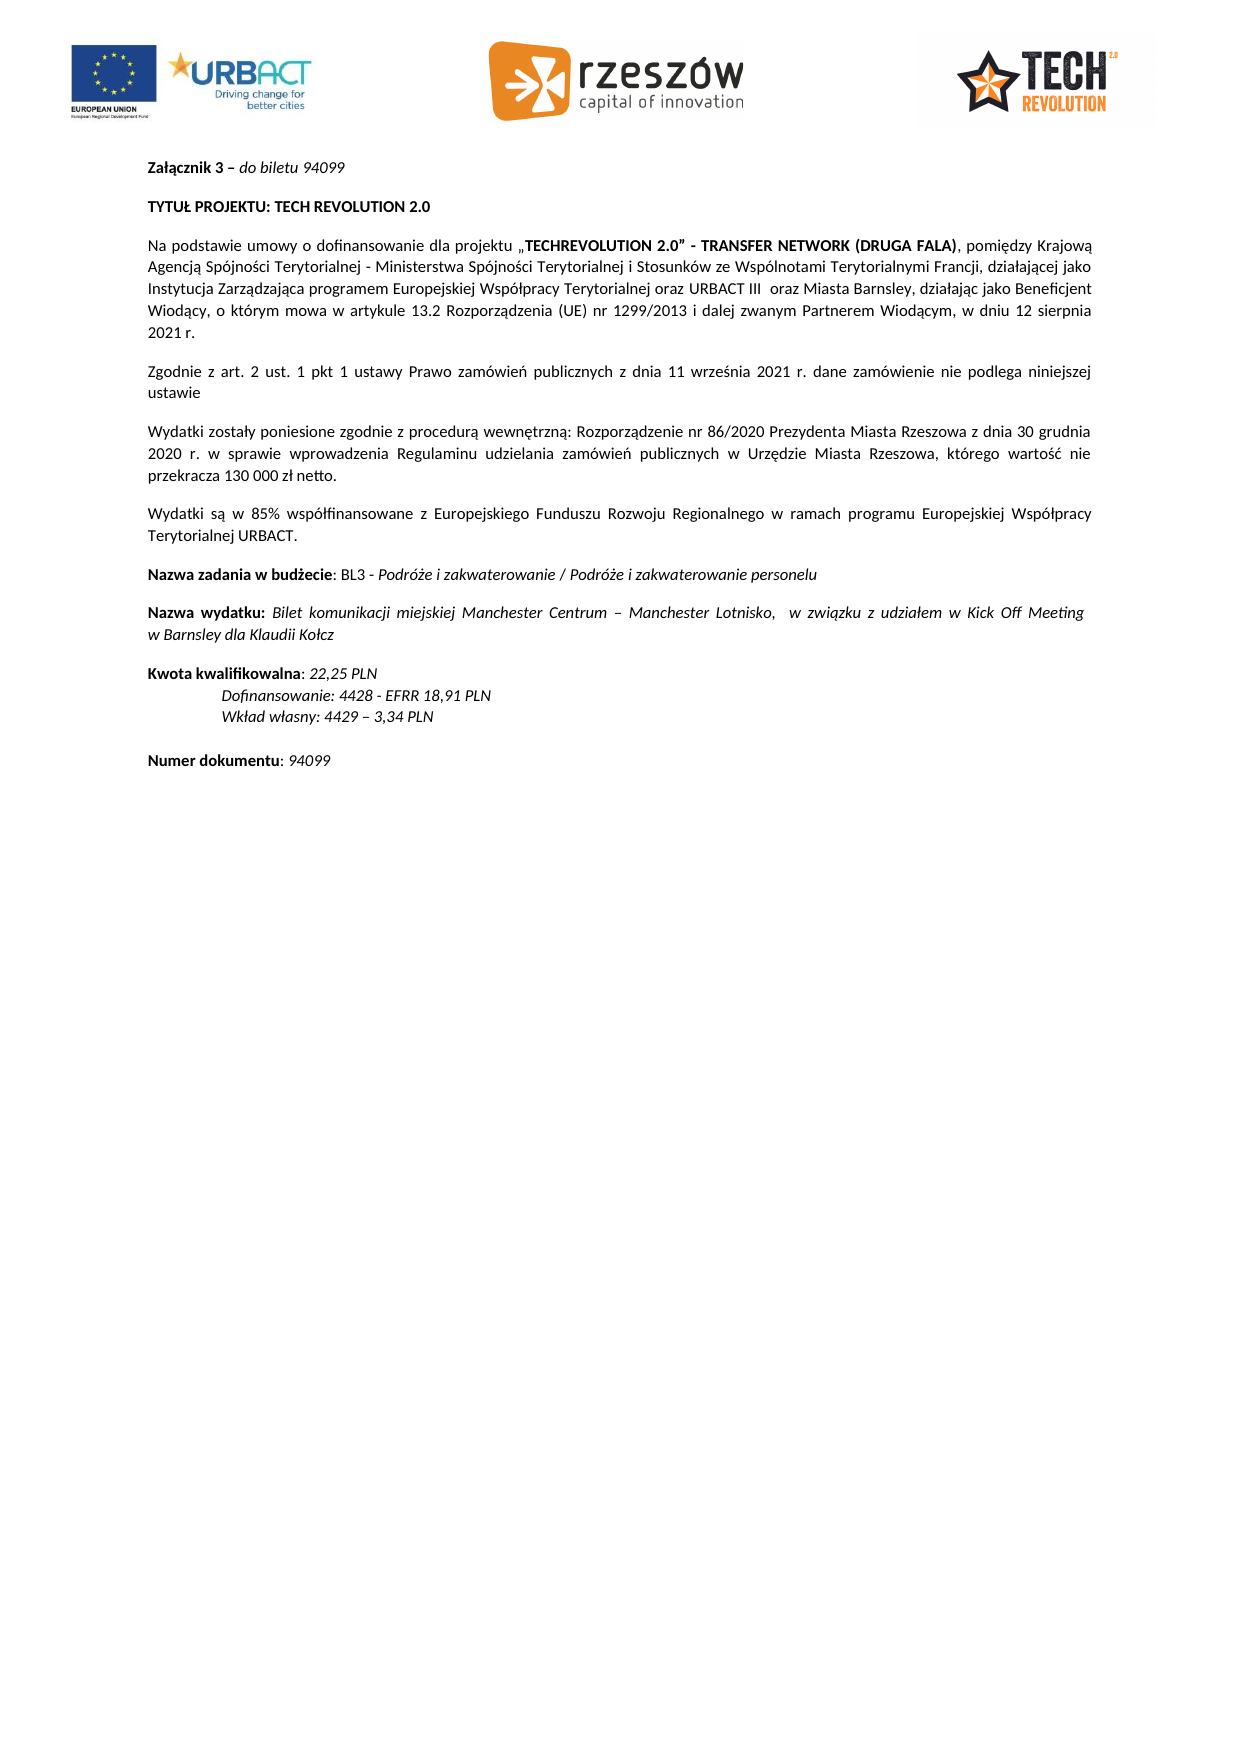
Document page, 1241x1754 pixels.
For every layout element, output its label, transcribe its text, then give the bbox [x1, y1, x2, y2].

picture [65, 39, 316, 122]
text Nazwa zadania w budżecie: BL3 - Podróże i zakwaterowanie / Podróże i zakwaterowanie personelu [148, 564, 1093, 584]
picture [488, 41, 744, 121]
text Wydatki są w 85% współfinansowane z Europejskiego Funduszu Rozwoju Regionalnego w ramach programu Europejskiej Współpracy Terytorialnej URBACT. [148, 504, 1093, 546]
text Wkład własny: 4429 – 3,34 PLN [148, 707, 1093, 727]
text Wydatki zostały poniesione zgodnie z procedurą wewnętrzną: Rozporządzenie nr 86/2020 Prezydenta Miasta Rzeszowa z dnia 30 grudnia 2020 r. w sprawie wprowadzenia Regulaminu udzielania zamówień publicznych w Urzędzie Miasta Rzeszowa, którego wartość nie przekracza 130 000 zł netto. [148, 421, 1093, 485]
text Załącznik 3 – do biletu 94099 [148, 158, 1093, 178]
text Na podstawie umowy o dofinansowanie dla projektu „TECHREVOLUTION 2.0” - TRANSFER NETWORK (DRUGA FALA), pomiędzy Krajową Agencją Spójności Terytorialnej - Ministerstwa Spójności Terytorialnej i Stosunków ze Wspólnotami Terytorialnymi Francji, działającej jako Instytucja Zarządzająca programem Europejskiej Współpracy Terytorialnej oraz URBACT III oraz Miasta Barnsley, działając jako Beneficjent Wiodący, o którym mowa w artykule 13.2 Rozporządzenia (UE) nr 1299/2013 i dalej zwanym Partnerem Wiodącym, w dniu 12 sierpnia 2021 r. [148, 235, 1093, 343]
text Kwota kwalifikowalna: 22,25 PLN [148, 663, 1093, 683]
text Dofinansowanie: 4428 - EFRR 18,91 PLN [148, 685, 1093, 705]
text TYTUŁ PROJEKTU: TECH REVOLUTION 2.0 [148, 196, 1093, 217]
text Numer dokumentu: 94099 [148, 751, 1093, 771]
text Zgodnie z art. 2 ust. 1 pkt 1 ustawy Prawo zamówień publicznych z dnia 11 września 2021 r. dane zamówienie nie podlega niniejszej ustawie [148, 361, 1093, 403]
text Nazwa wydatku: Bilet komunikacji miejskiej Manchester Centrum – Manchester Lotnisko, w związku z udziałem w Kick Off Meeting w Barnsley dla Klaudii Kołcz [148, 603, 1093, 645]
picture [916, 32, 1158, 130]
